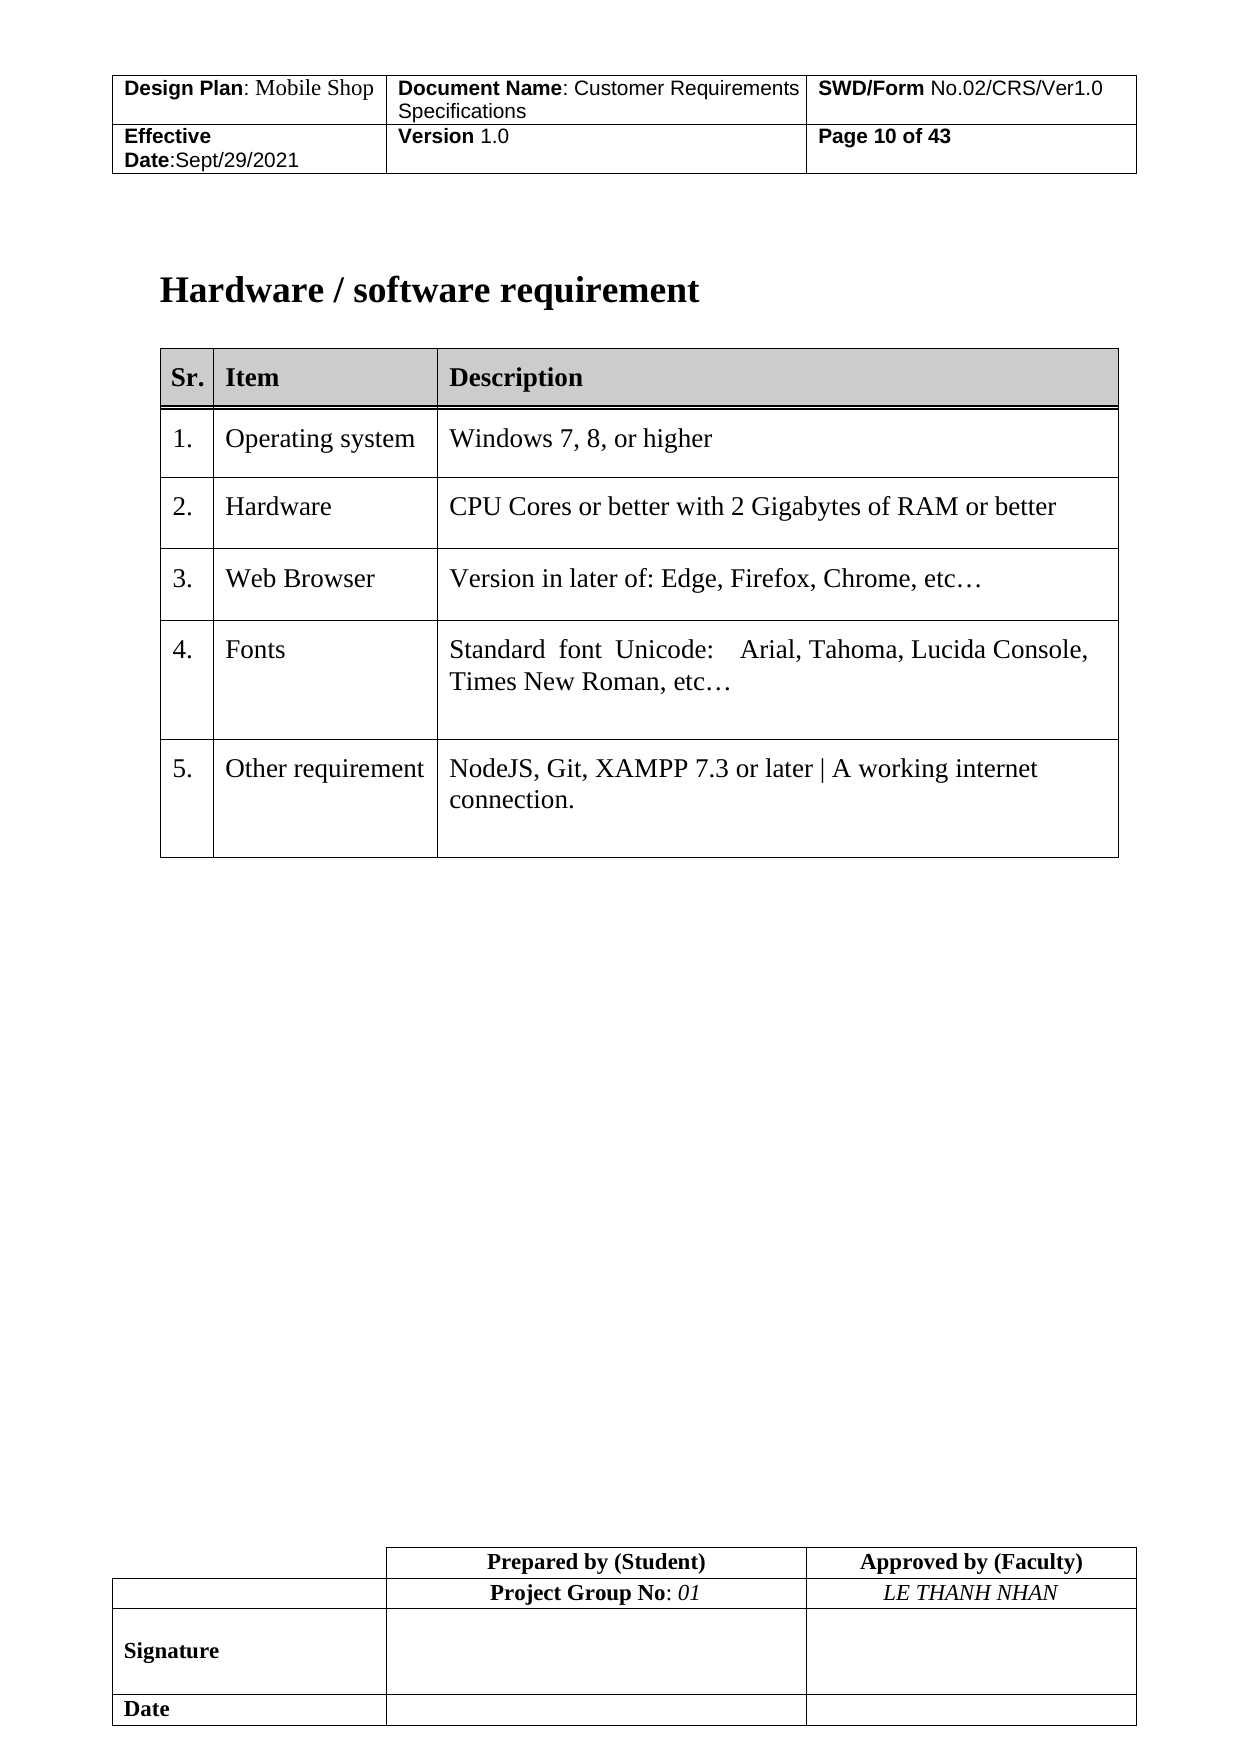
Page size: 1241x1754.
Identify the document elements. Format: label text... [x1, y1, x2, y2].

table_cell Version in later of: Edge, Firefox, Chrome, etc… [438, 549, 1118, 620]
table_cell Standard font Unicode: Arial, Tahoma, Lucida Console, Times New Roman, etc… [438, 621, 1118, 738]
table_cell NodeJS, Git, XAMPP 7.3 or later | A working internet connection. [438, 740, 1118, 857]
table_cell 4. [161, 621, 213, 738]
table_cell Fonts [214, 621, 437, 738]
table_cell Windows 7, 8, or higher [438, 410, 1118, 477]
table_cell Operating system [214, 410, 437, 477]
table_cell 1. [161, 410, 213, 477]
table_header Item [214, 349, 437, 405]
table_cell 2. [161, 478, 213, 548]
table_header Sr. [161, 349, 213, 405]
table_header Description [438, 349, 1118, 405]
text Hardware / software requirement [159, 268, 1128, 311]
table_cell CPU Cores or better with 2 Gigabytes of RAM or better [438, 478, 1118, 548]
table_cell 5. [161, 740, 213, 857]
table_cell Hardware [214, 478, 437, 548]
table_cell Web Browser [214, 549, 437, 620]
table_cell Other requirement [214, 740, 437, 857]
table_cell 3. [161, 549, 213, 620]
